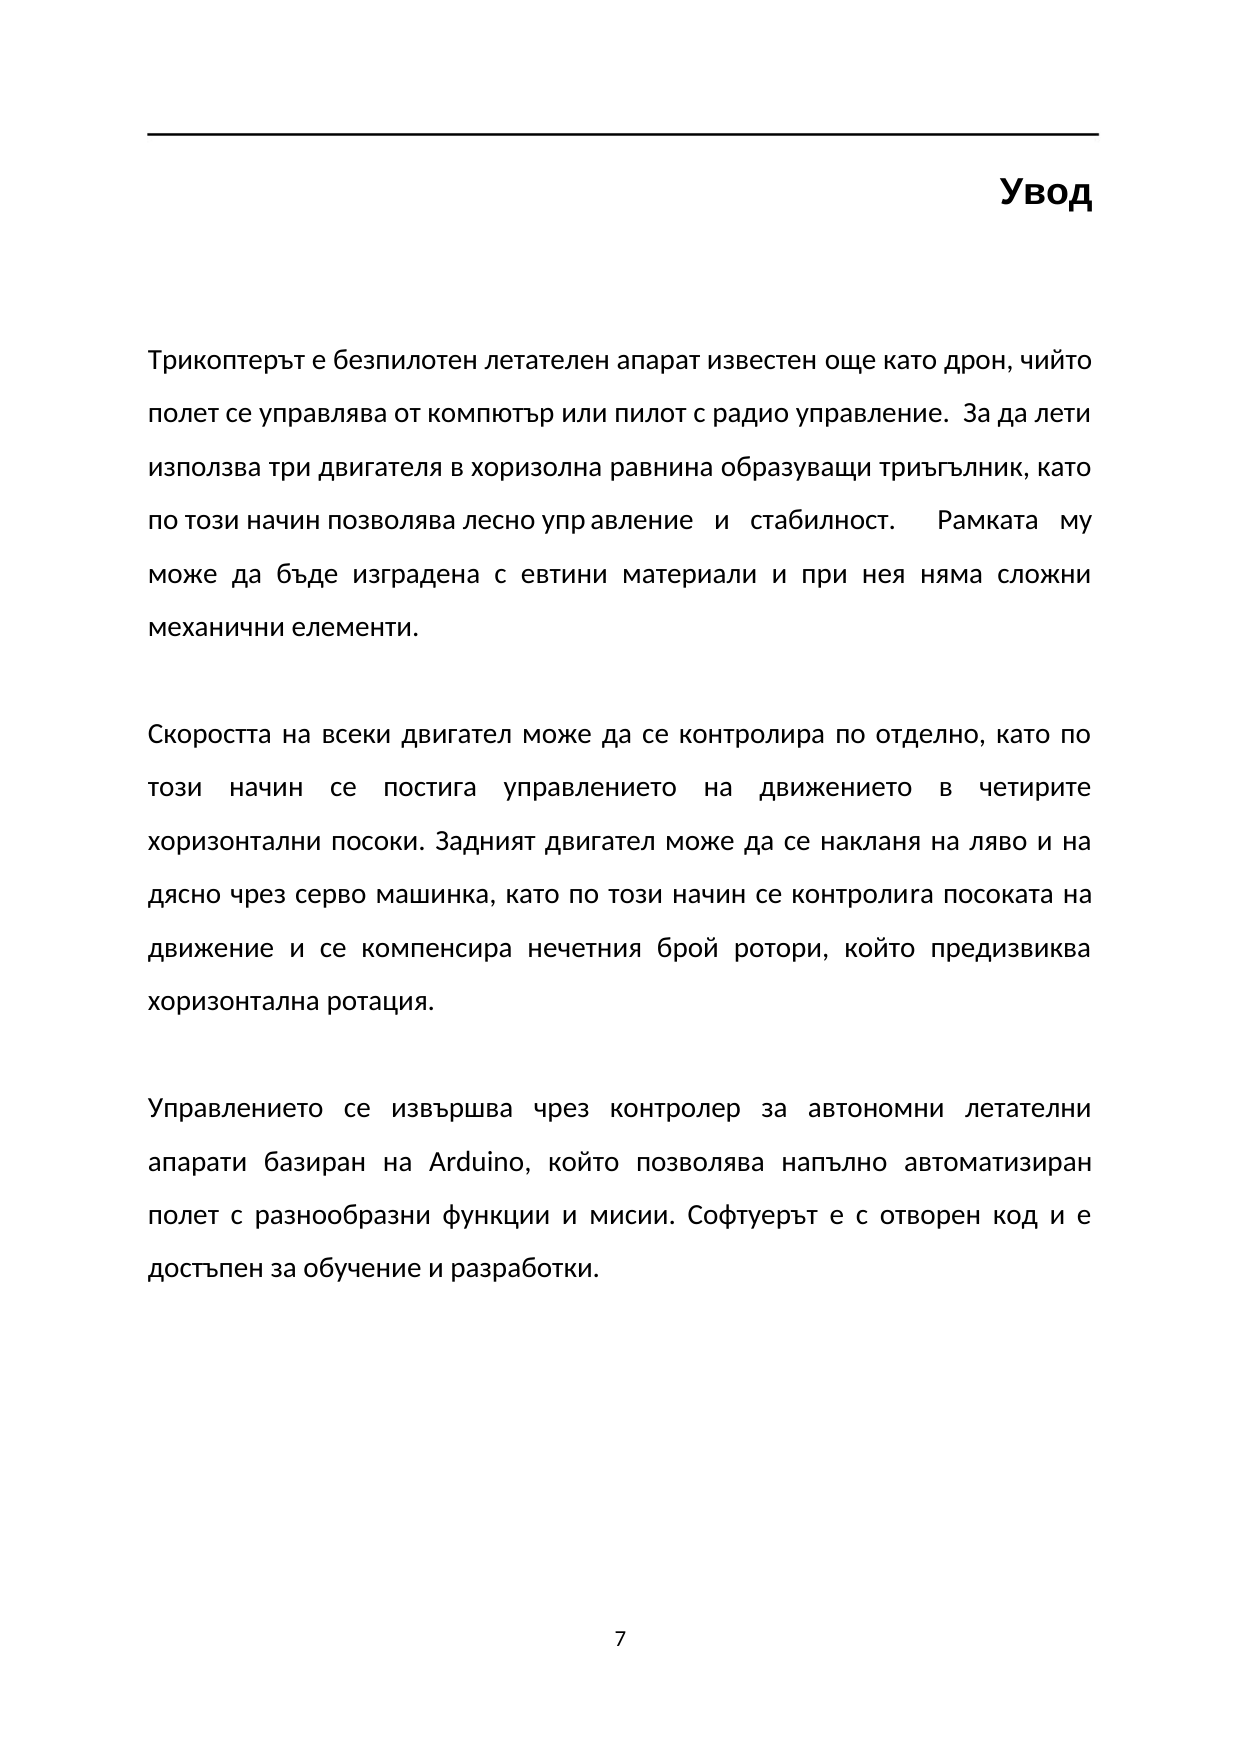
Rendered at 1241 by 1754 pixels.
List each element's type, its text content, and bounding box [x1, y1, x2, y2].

text Трикоптерът е безпилотен летателен апарат известен още като дрон, чийто полет се управлява от компютър или пилот с радио управление. За да лети използва три двигателя в хоризолна равнина образуващи триъгълник, като по този начин позволява лесно упр авление и стабилност. Рамката му може да бъде изградена с евтини материали и при нея няма сложни механични елементи. [148, 341, 1093, 644]
picture [147, 79, 1101, 148]
text Увод [148, 148, 1093, 213]
text Скоростта на всеки двигател може да се контролира по отделно, като по този начин се постига управлението на движението в четирите хоризонтални посоки. Задният двигател може да се накланя на ляво и на дясно чрез серво машинка, като по този начин се контролиrа посоката на движение и се компенсира нечетния брой ротори, който предизвиква хоризонтална ротация. [148, 715, 1093, 1018]
